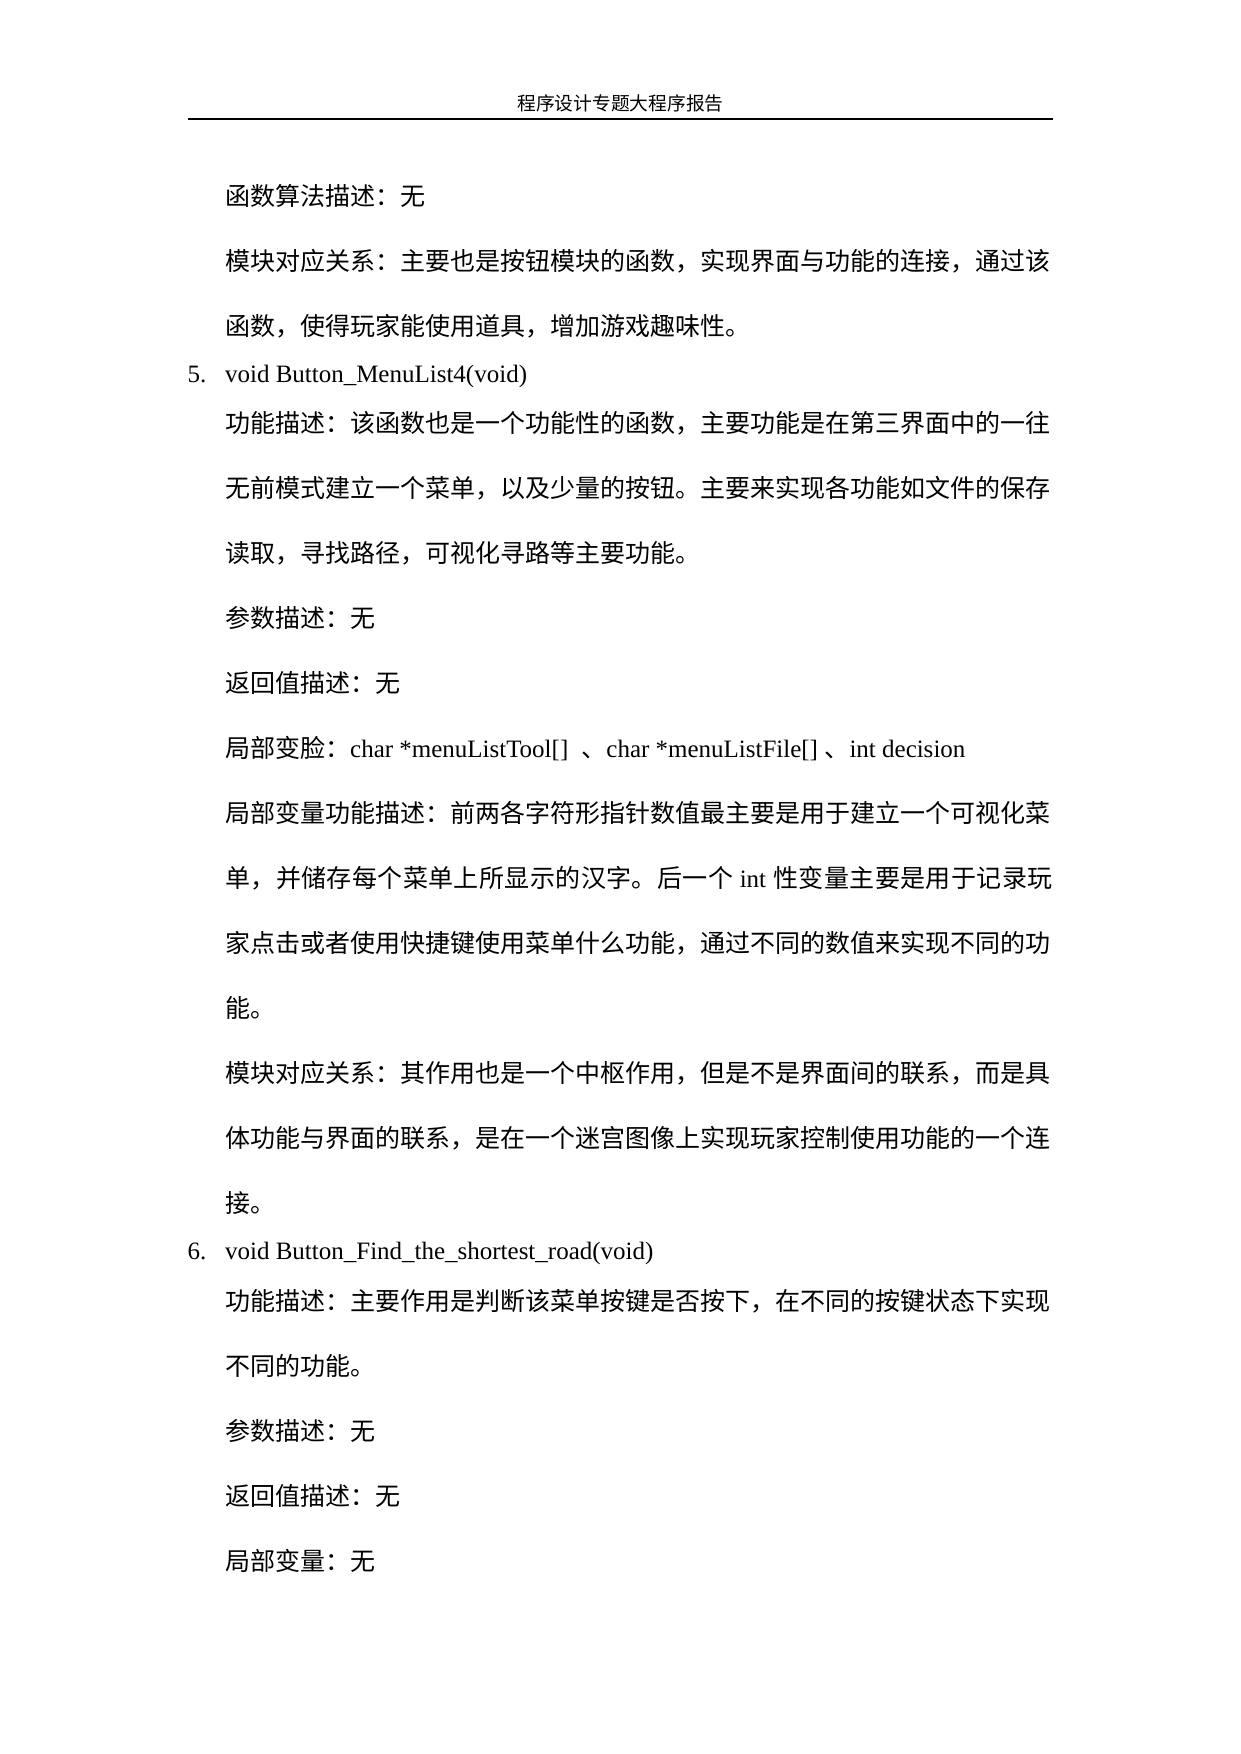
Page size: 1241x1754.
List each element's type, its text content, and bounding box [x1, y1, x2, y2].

list void Button_MenuList4(void) [187, 357, 1053, 389]
list 功能描述：主要作用是判断该菜单按键是否按下，在不同的按键状态下实现不同的功能。 [225, 1267, 1053, 1397]
list 模块对应关系：其作用也是一个中枢作用，但是不是界面间的联系，而是具体功能与界面的联系，是在一个迷宫图像上实现玩家控制使用功能的一个连接。 [225, 1039, 1053, 1234]
list 函数算法描述：无 [225, 162, 1053, 227]
list 参数描述：无 [225, 584, 1053, 649]
list void Button_Find_the_shortest_road(void) [187, 1234, 1053, 1267]
list 局部变量：无 [225, 1527, 1053, 1592]
list 模块对应关系：主要也是按钮模块的函数，实现界面与功能的连接，通过该函数，使得玩家能使用道具，增加游戏趣味性。 [225, 227, 1053, 357]
list 功能描述：该函数也是一个功能性的函数，主要功能是在第三界面中的一往无前模式建立一个菜单，以及少量的按钮。主要来实现各功能如文件的保存读取，寻找路径，可视化寻路等主要功能。 [225, 389, 1053, 584]
list 局部变脸：char *menuListTool[] 、char *menuListFile[] 、int decision [225, 714, 1053, 779]
list 局部变量功能描述：前两各字符形指针数值最主要是用于建立一个可视化菜单，并储存每个菜单上所显示的汉字。后一个int 性变量主要是用于记录玩家点击或者使用快捷键使用菜单什么功能，通过不同的数值来实现不同的功能。 [225, 779, 1053, 1039]
list 参数描述：无 [225, 1397, 1053, 1462]
list 返回值描述：无 [225, 1462, 1053, 1527]
list 返回值描述：无 [225, 649, 1053, 714]
